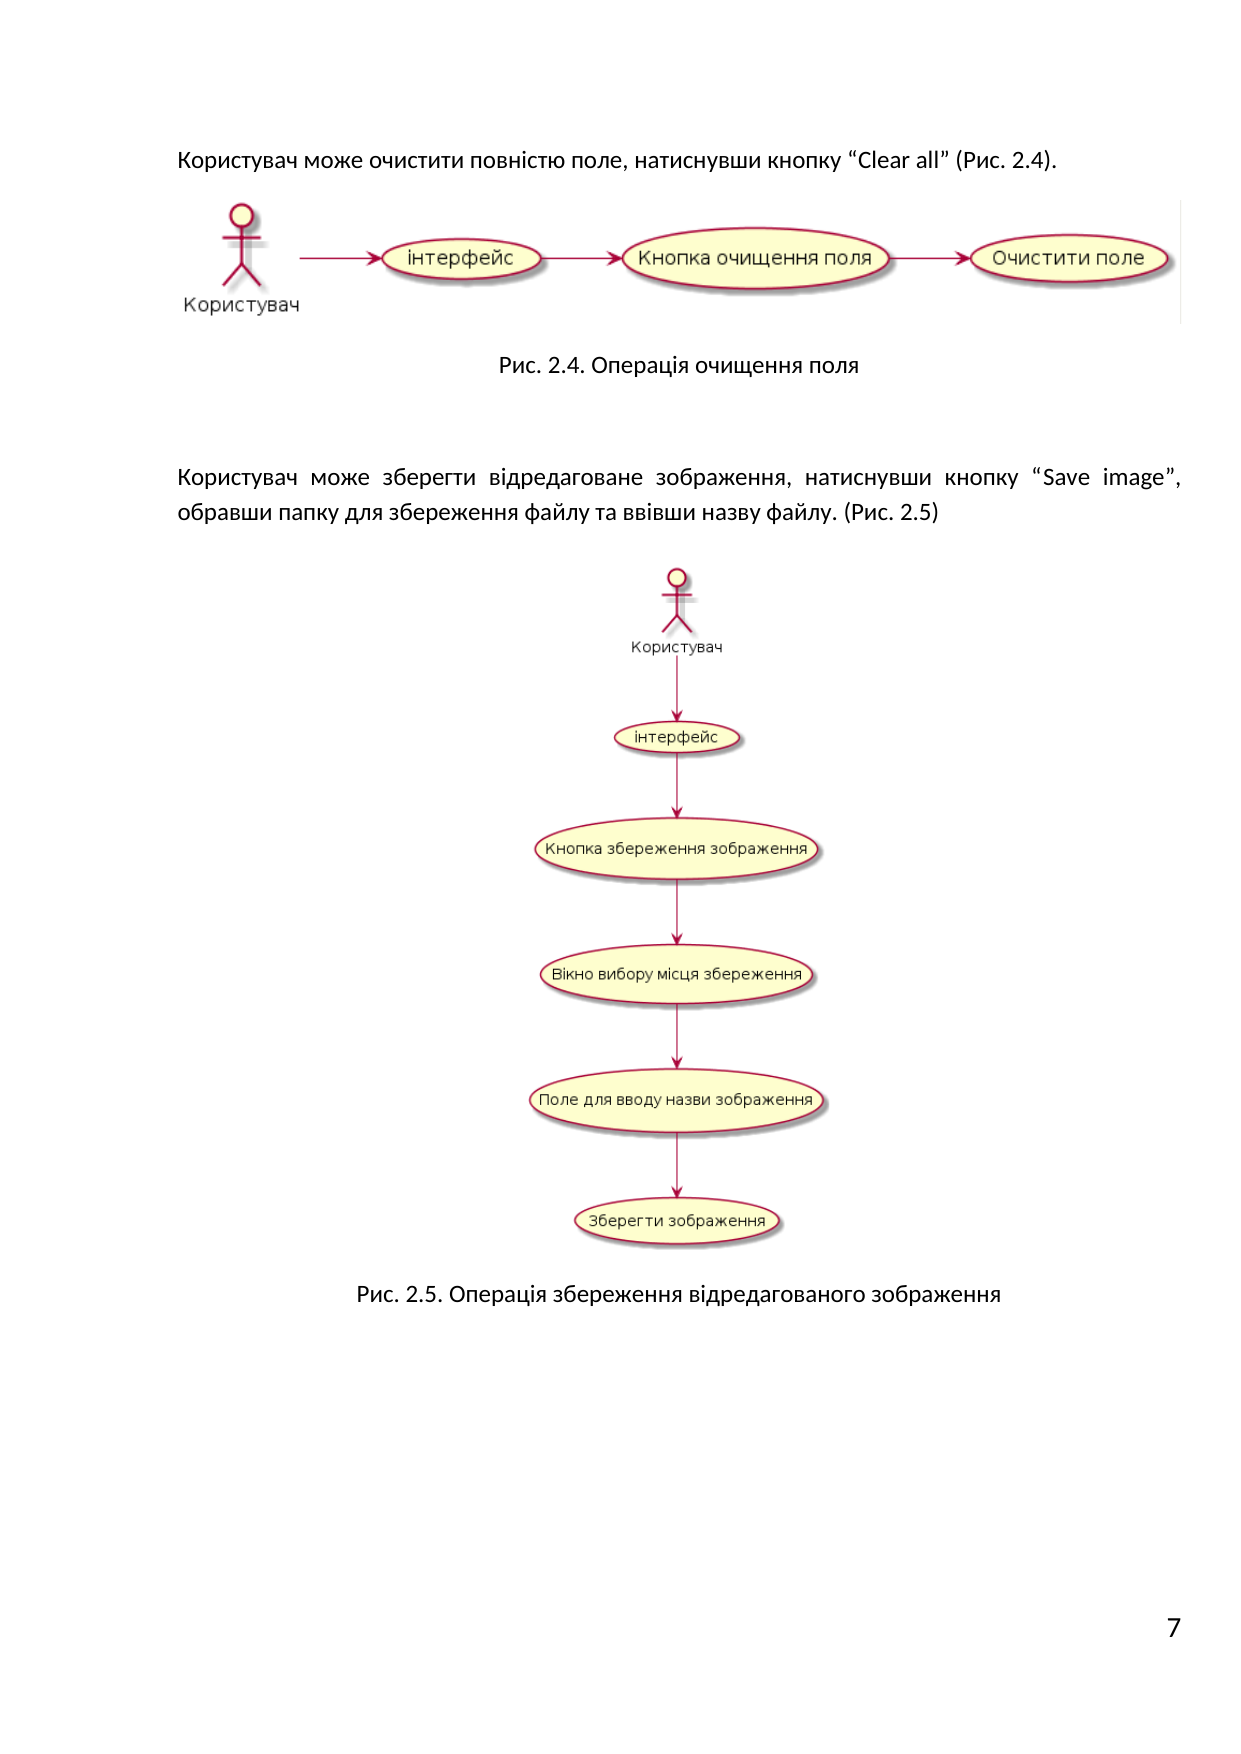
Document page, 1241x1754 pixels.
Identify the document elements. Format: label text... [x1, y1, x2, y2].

text Користувач може очистити повністю поле, натиснувши кнопку “Clear all” (Рис. 2.4). [177, 144, 1181, 175]
text Користувач може зберегти відредаговане зображення, натиснувши кнопку “Save image”, обравши папку для збереження файлу та ввівши назву файлу. (Рис. 2.5) [177, 461, 1181, 527]
picture [177, 200, 1182, 324]
text Рис. 2.5. Операція збереження відредагованого зображення [177, 1278, 1181, 1308]
picture [524, 560, 830, 1253]
text Рис. 2.4. Операція очищення поля [177, 350, 1181, 380]
